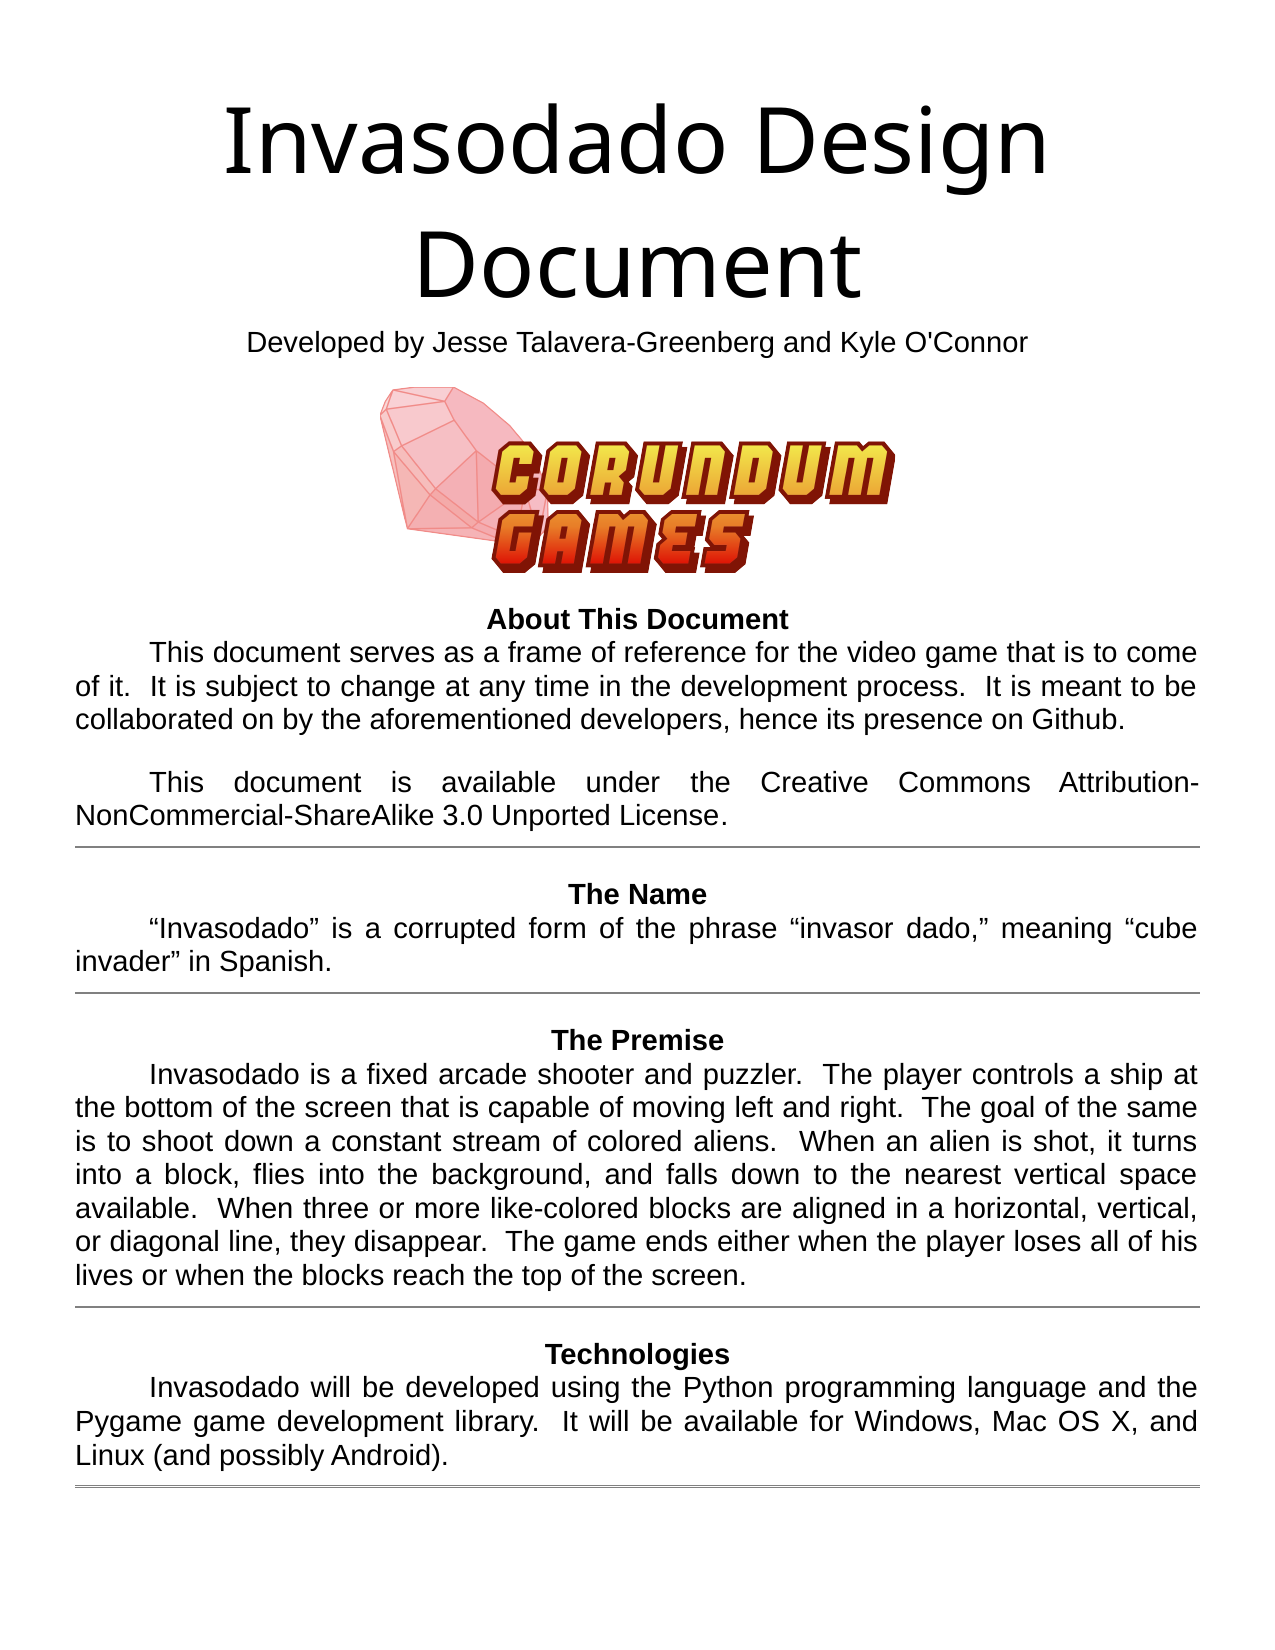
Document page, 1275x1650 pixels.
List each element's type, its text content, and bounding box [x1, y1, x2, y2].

text Invasodado will be developed using the Python programming language and the Pygame game development library. It will be available for Windows, Mac OS X, and Linux (and possibly Android). [75, 1370, 1200, 1471]
text Developed by Jesse Talavera-Greenberg and Kyle O'Connor [75, 325, 1200, 358]
text The Name [75, 877, 1200, 911]
text “Invasodado” is a corrupted form of the phrase “invasor dado,” meaning “cube invader” in Spanish. [75, 911, 1200, 978]
text About This Document [75, 602, 1200, 635]
text Invasodado is a fixed arcade shooter and puzzler. The player controls a ship at the bottom of the screen that is capable of moving left and right. The goal of the same is to shoot down a constant stream of colored aliens. When an alien is shot, it turns into a block, flies into the background, and falls down to the nearest vertical space available. When three or more like-colored blocks are aligned in a horizontal, vertical, or diagonal line, they disappear. The game ends either when the player loses all of his lives or when the blocks reach the top of the screen. [75, 1057, 1200, 1291]
text Technologies [75, 1337, 1200, 1370]
text Invasodado Design Document [75, 75, 1200, 325]
text This document serves as a frame of reference for the video game that is to come of it. It is subject to change at any time in the development process. It is meant to be collaborated on by the aforementioned developers, hence its presence on Github. [75, 635, 1200, 736]
text This document is available under the Creative Commons Attribution-NonCommercial-ShareAlike 3.0 Unported License. [75, 764, 1200, 832]
text The Premise [75, 1023, 1200, 1057]
picture [380, 387, 896, 573]
